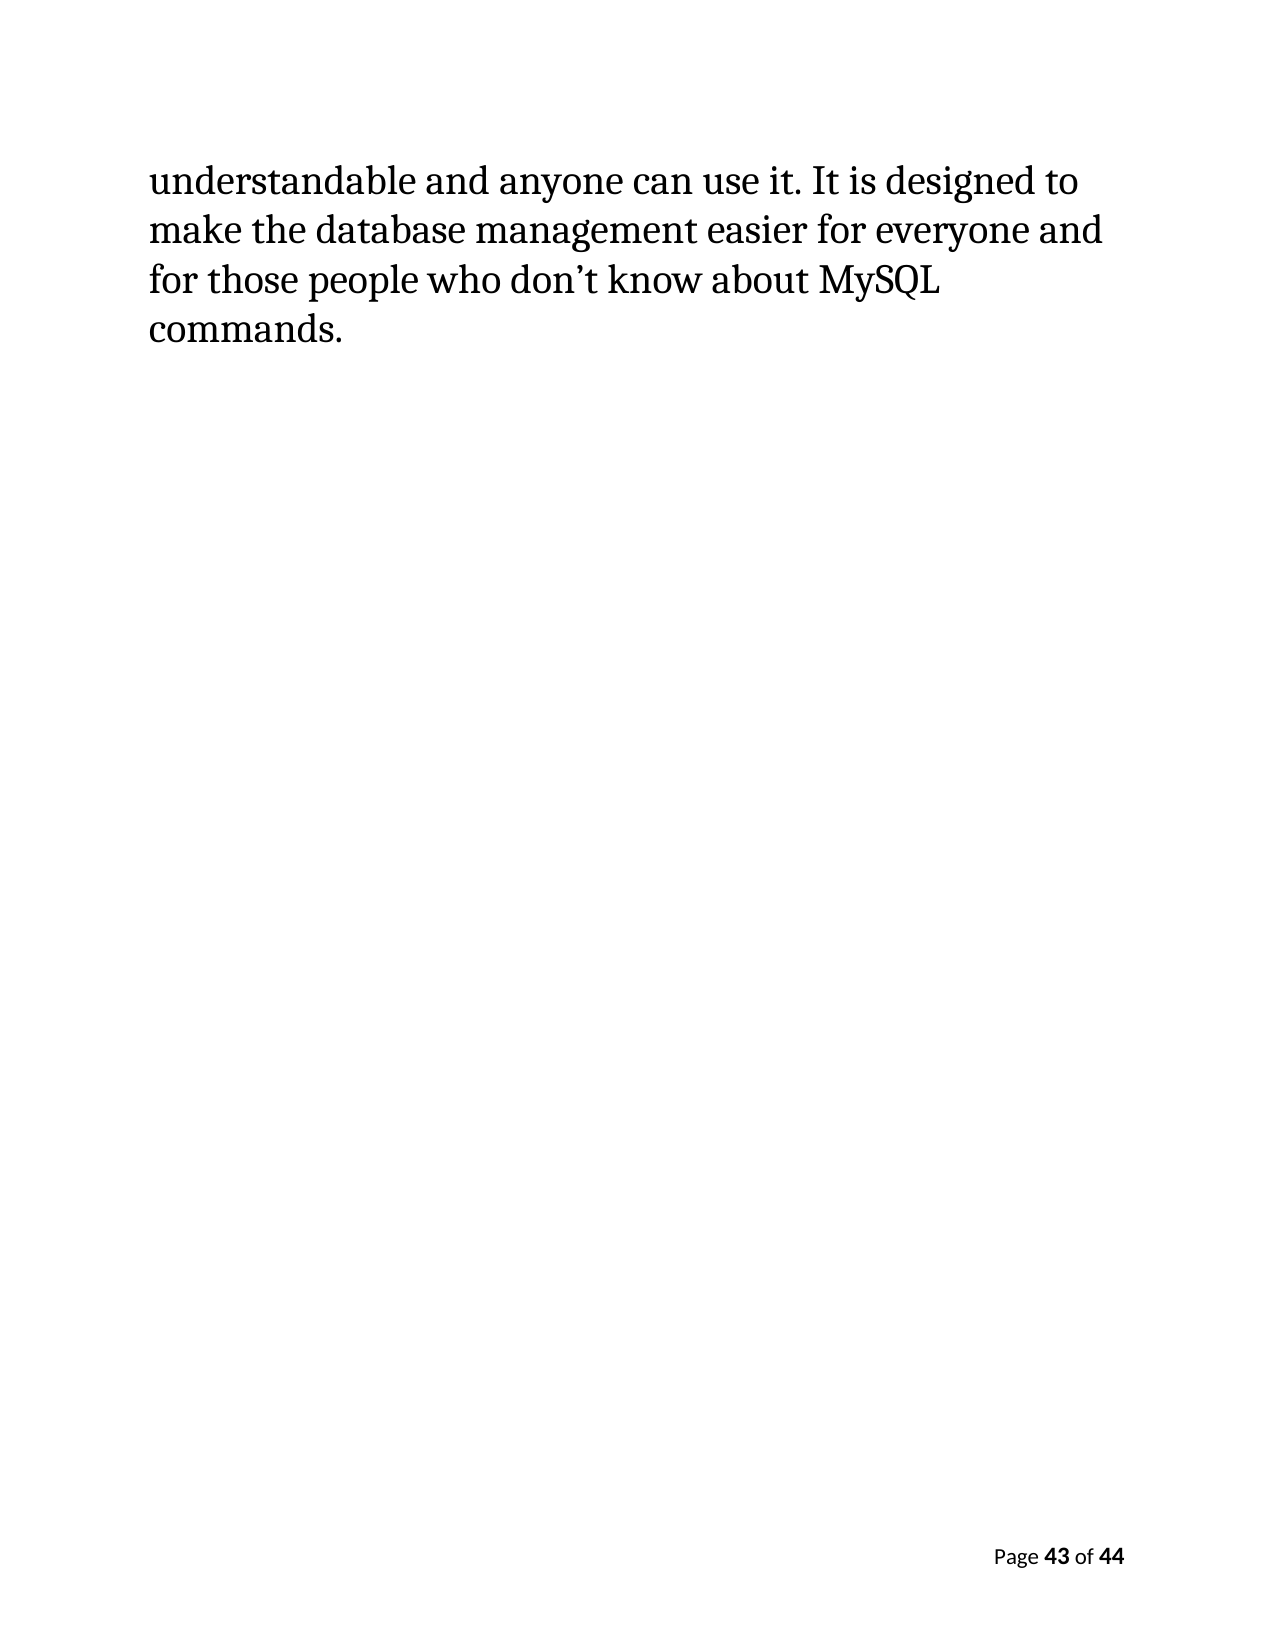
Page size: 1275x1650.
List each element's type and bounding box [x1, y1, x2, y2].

text [148, 157, 1124, 353]
